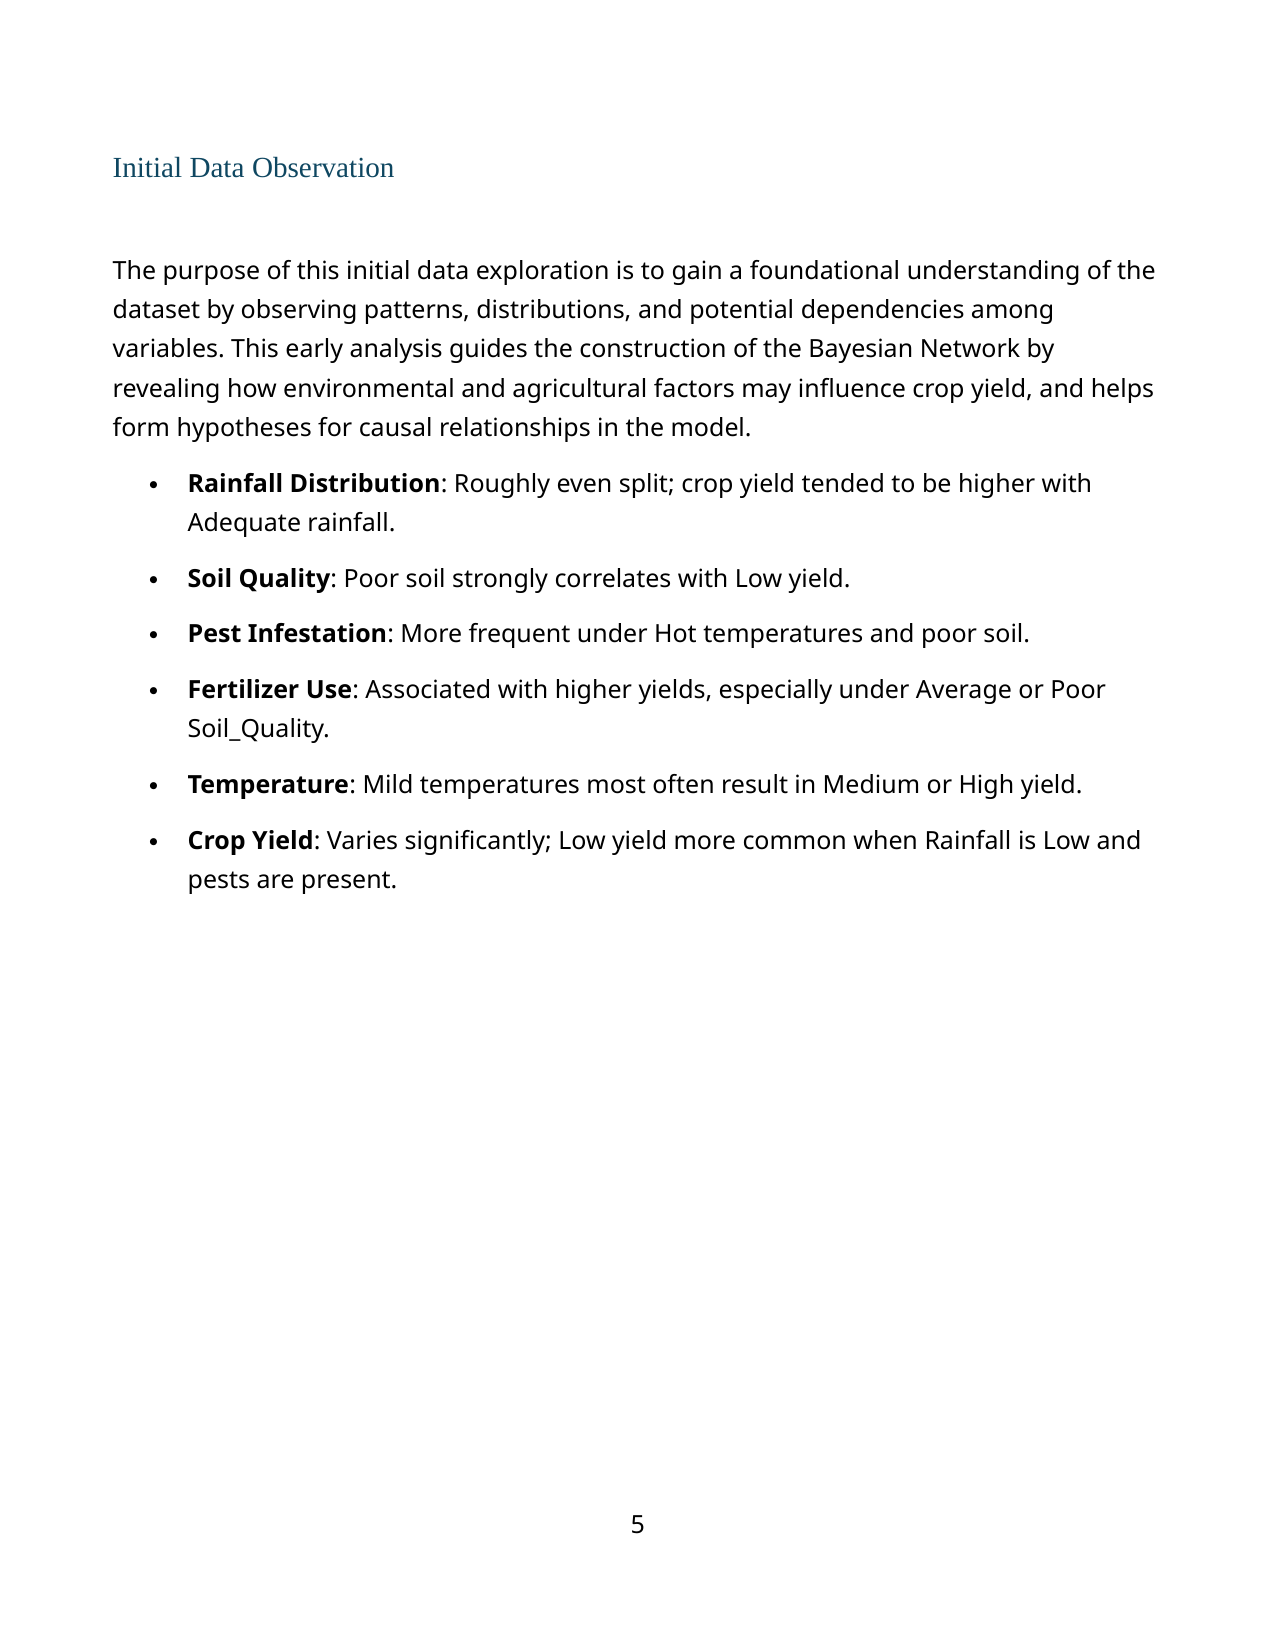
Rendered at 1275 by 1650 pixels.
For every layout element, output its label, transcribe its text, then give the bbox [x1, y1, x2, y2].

list Temperature: Mild temperatures most often result in Medium or High yield. [150, 767, 1162, 801]
list Crop Yield: Varies significantly; Low yield more common when Rainfall is Low and pests are present. [150, 823, 1162, 896]
list Pest Infestation: More frequent under Hot temperatures and poor soil. [150, 616, 1162, 650]
list Soil Quality: Poor soil strongly correlates with Low yield. [150, 560, 1162, 594]
list Rainfall Distribution: Roughly even split; crop yield tended to be higher with Adequate rainfall. [150, 465, 1162, 538]
list Fertilizer Use: Associated with higher yields, especially under Average or Poor Soil_Quality. [150, 672, 1162, 745]
text The purpose of this initial data exploration is to gain a foundational understanding of the dataset by observing patterns, distributions, and potential dependencies among variables. This early analysis guides the construction of the Bayesian Network by revealing how environmental and agricultural factors may influence crop yield, and helps form hypotheses for causal relationships in the model. [112, 253, 1162, 443]
subtitle Initial Data Observation [112, 150, 1162, 183]
